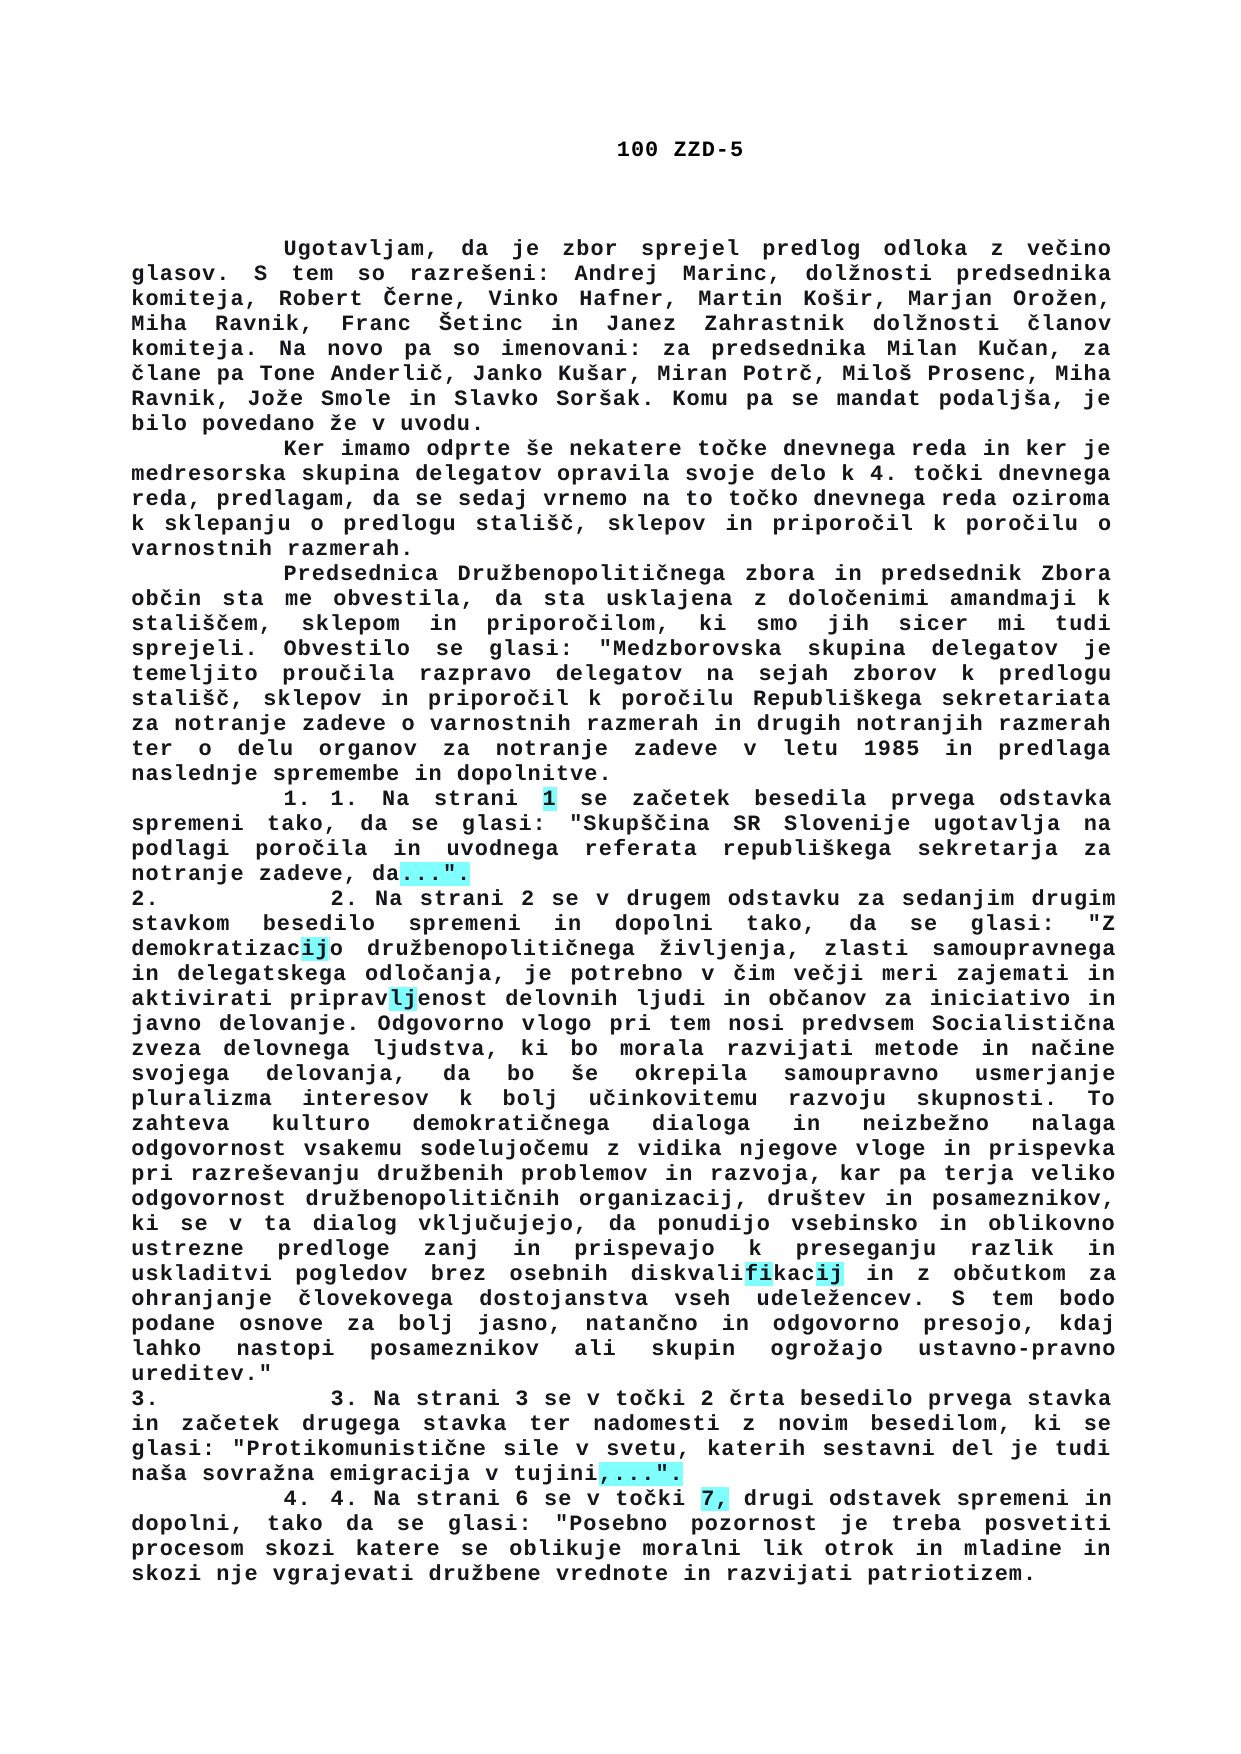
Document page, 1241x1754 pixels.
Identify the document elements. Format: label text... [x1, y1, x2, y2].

list 1. Na strani 1 se začetek besedila prvega odstavka spremeni tako, da se glasi: "Skupščina SR Slovenije ugotavlja na podlagi poročila in uvodnega referata republiškega sekretarja za notranje zadeve, da...". [131, 785, 1112, 885]
list 4. Na strani 6 se v točki 7, drugi odstavek spremeni in dopolni, tako da se glasi: "Posebno pozornost je treba posvetiti procesom skozi katere se oblikuje moralni lik otrok in mladine in skozi nje vgrajevati družbene vrednote in razvijati patriotizem. [131, 1485, 1112, 1585]
text Ker imamo odprte še nekatere točke dnevnega reda in ker je medresorska skupina delegatov opravila svoje delo k 4. točki dnevnega reda, predlagam, da se sedaj vrnemo na to točko dnevnega reda oziroma k sklepanju o predlogu stališč, sklepov in priporočil k poročilu o varnostnih razmerah. [131, 435, 1112, 560]
list 3. Na strani 3 se v točki 2 črta besedilo prvega stavka in začetek drugega stavka ter nadomesti z novim besedilom, ki se glasi: "Protikomunistične sile v svetu, katerih sestavni del je tudi naša sovražna emigracija v tujini,...". [131, 1385, 1112, 1485]
list 2. Na strani 2 se v drugem odstavku za sedanjim drugim stavkom besedilo spremeni in dopolni tako, da se glasi: "Z demokratizacijo družbenopolitičnega življenja, zlasti samoupravnega in delegatskega odločanja, je potrebno v čim večji meri zajemati in aktivirati pripravljenost delovnih ljudi in občanov za iniciativo in javno delovanje. Odgovorno vlogo pri tem nosi predvsem Socialistična zveza delovnega ljudstva, ki bo morala razvijati metode in načine svojega delovanja, da bo še okrepila samoupravno usmerjanje pluralizma interesov k bolj učinkovitemu razvoju skupnosti. To zahteva kulturo demokratičnega dialoga in neizbežno nalaga odgovornost vsakemu sodelujočemu z vidika njegove vloge in prispevka pri razreševanju družbenih problemov in razvoja, kar pa terja veliko odgovornost družbenopolitičnih organizacij, društev in posameznikov, ki se v ta dialog vključujejo, da ponudijo vsebinsko in oblikovno ustrezne predloge zanj in prispevajo k preseganju razlik in uskladitvi pogledov brez osebnih diskvalifikacij in z občutkom za ohranjanje človekovega dostojanstva vseh udeležencev. S tem bodo podane osnove za bolj jasno, natančno in odgovorno presojo, kdaj lahko nastopi posameznikov ali skupin ogrožajo ustavno-pravno ureditev." [131, 885, 1116, 1385]
text Predsednica Družbenopolitičnega zbora in predsednik Zbora občin sta me obvestila, da sta usklajena z določenimi amandmaji k stališčem, sklepom in priporočilom, ki smo jih sicer mi tudi sprejeli. Obvestilo se glasi: "Medzborovska skupina delegatov je temeljito proučila razpravo delegatov na sejah zborov k predlogu stališč, sklepov in priporočil k poročilu Republiškega sekretariata za notranje zadeve o varnostnih razmerah in drugih notranjih razmerah ter o delu organov za notranje zadeve v letu 1985 in predlaga naslednje spremembe in dopolnitve. [131, 560, 1112, 785]
text Ugotavljam, da je zbor sprejel predlog odloka z večino glasov. S tem so razrešeni: Andrej Marinc, dolžnosti predsednika komiteja, Robert Černe, Vinko Hafner, Martin Košir, Marjan Orožen, Miha Ravnik, Franc Šetinc in Janez Zahrastnik dolžnosti članov komiteja. Na novo pa so imenovani: za predsednika Milan Kučan, za člane pa Tone Anderlič, Janko Kušar, Miran Potrč, Miloš Prosenc, Miha Ravnik, Jože Smole in Slavko Soršak. Komu pa se mandat podaljša, je bilo povedano že v uvodu. [131, 235, 1112, 435]
